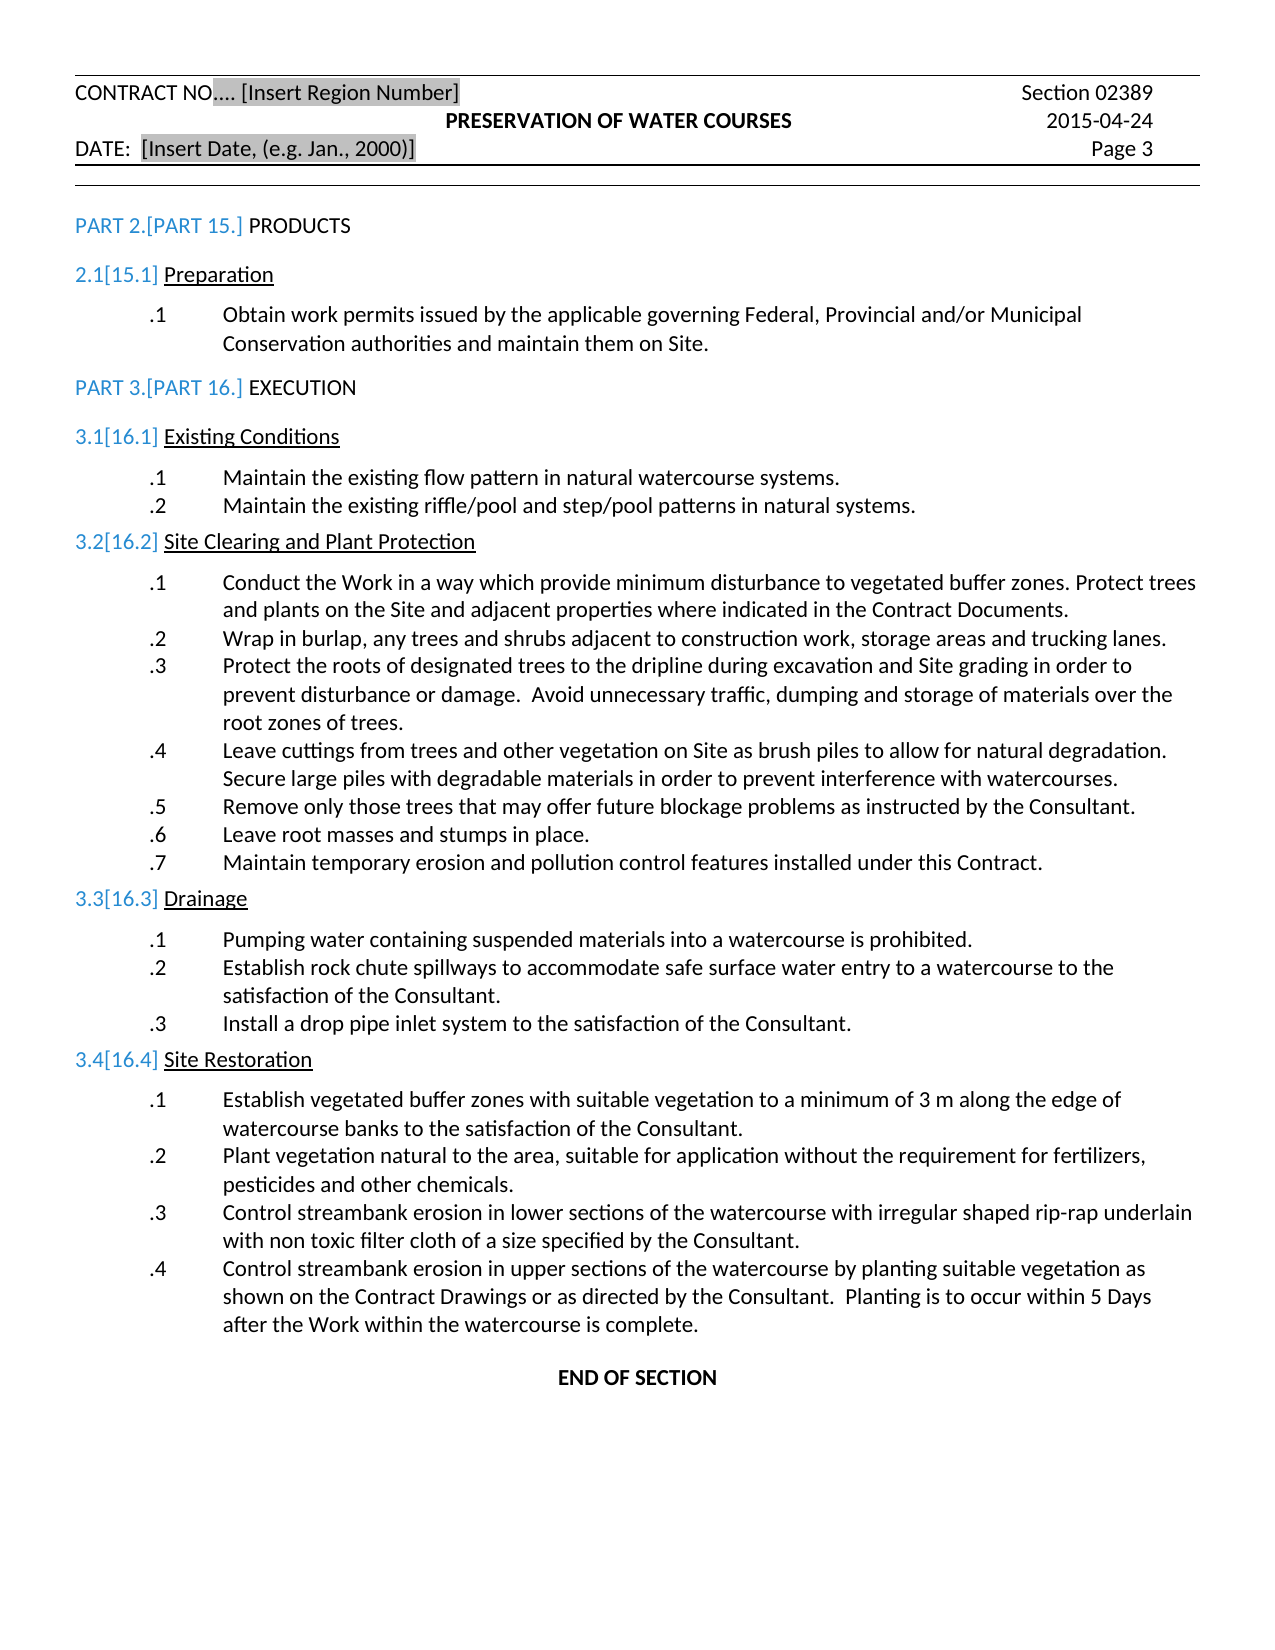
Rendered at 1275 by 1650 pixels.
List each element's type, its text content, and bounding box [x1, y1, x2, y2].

subtitle Plant vegetation natural to the area, suitable for application without the requirement for fertilizers, pesticides and other chemicals. [149, 1142, 1200, 1198]
subtitle EXECUTION [75, 373, 1200, 401]
subtitle Protect the roots of designated trees to the dripline during excavation and Site grading in order to prevent disturbance or damage. Avoid unnecessary traffic, dumping and storage of materials over the root zones of trees. [149, 652, 1200, 736]
subtitle Leave cuttings from trees and other vegetation on Site as brush piles to allow for natural degradation. Secure large piles with degradable materials in order to prevent interference with watercourses. [149, 736, 1200, 792]
subtitle Install a drop pipe inlet system to the satisfaction of the Consultant. [149, 1009, 1200, 1037]
subtitle Preparation [75, 260, 1200, 288]
subtitle Existing Conditions [75, 422, 1200, 450]
subtitle Drainage [75, 884, 1200, 912]
subtitle Remove only those trees that may offer future blockage problems as instructed by the Consultant. [149, 792, 1200, 820]
subtitle Establish rock chute spillways to accommodate safe surface water entry to a watercourse to the satisfaction of the Consultant. [149, 953, 1200, 1009]
subtitle Control streambank erosion in upper sections of the watercourse by planting suitable vegetation as shown on the Contract Drawings or as directed by the Consultant. Planting is to occur within 5 Days after the Work within the watercourse is complete. [149, 1254, 1200, 1338]
subtitle Wrap in burlap, any trees and shrubs adjacent to construction work, storage areas and trucking lanes. [149, 624, 1200, 652]
subtitle PRODUCTS [75, 211, 1200, 239]
text END OF SECTION [75, 1363, 1200, 1391]
subtitle Control streambank erosion in lower sections of the watercourse with irregular shaped rip-rap underlain with non toxic filter cloth of a size specified by the Consultant. [149, 1198, 1200, 1254]
subtitle Maintain the existing flow pattern in natural watercourse systems. [149, 463, 1200, 491]
subtitle Maintain temporary erosion and pollution control features installed under this Contract. [149, 848, 1200, 876]
subtitle Conduct the Work in a way which provide minimum disturbance to vegetated buffer zones. Protect trees and plants on the Site and adjacent properties where indicated in the Contract Documents. [149, 568, 1200, 624]
subtitle Maintain the existing riffle/pool and step/pool patterns in natural systems. [149, 491, 1200, 519]
subtitle Establish vegetated buffer zones with suitable vegetation to a minimum of 3 m along the edge of watercourse banks to the satisfaction of the Consultant. [149, 1086, 1200, 1142]
subtitle Site Clearing and Plant Protection [75, 527, 1200, 555]
subtitle Obtain work permits issued by the applicable governing Federal, Provincial and/or Municipal Conservation authorities and maintain them on Site. [149, 301, 1200, 357]
subtitle Leave root masses and stumps in place. [149, 820, 1200, 848]
subtitle Site Restoration [75, 1045, 1200, 1073]
subtitle Pumping water containing suspended materials into a watercourse is prohibited. [149, 925, 1200, 953]
